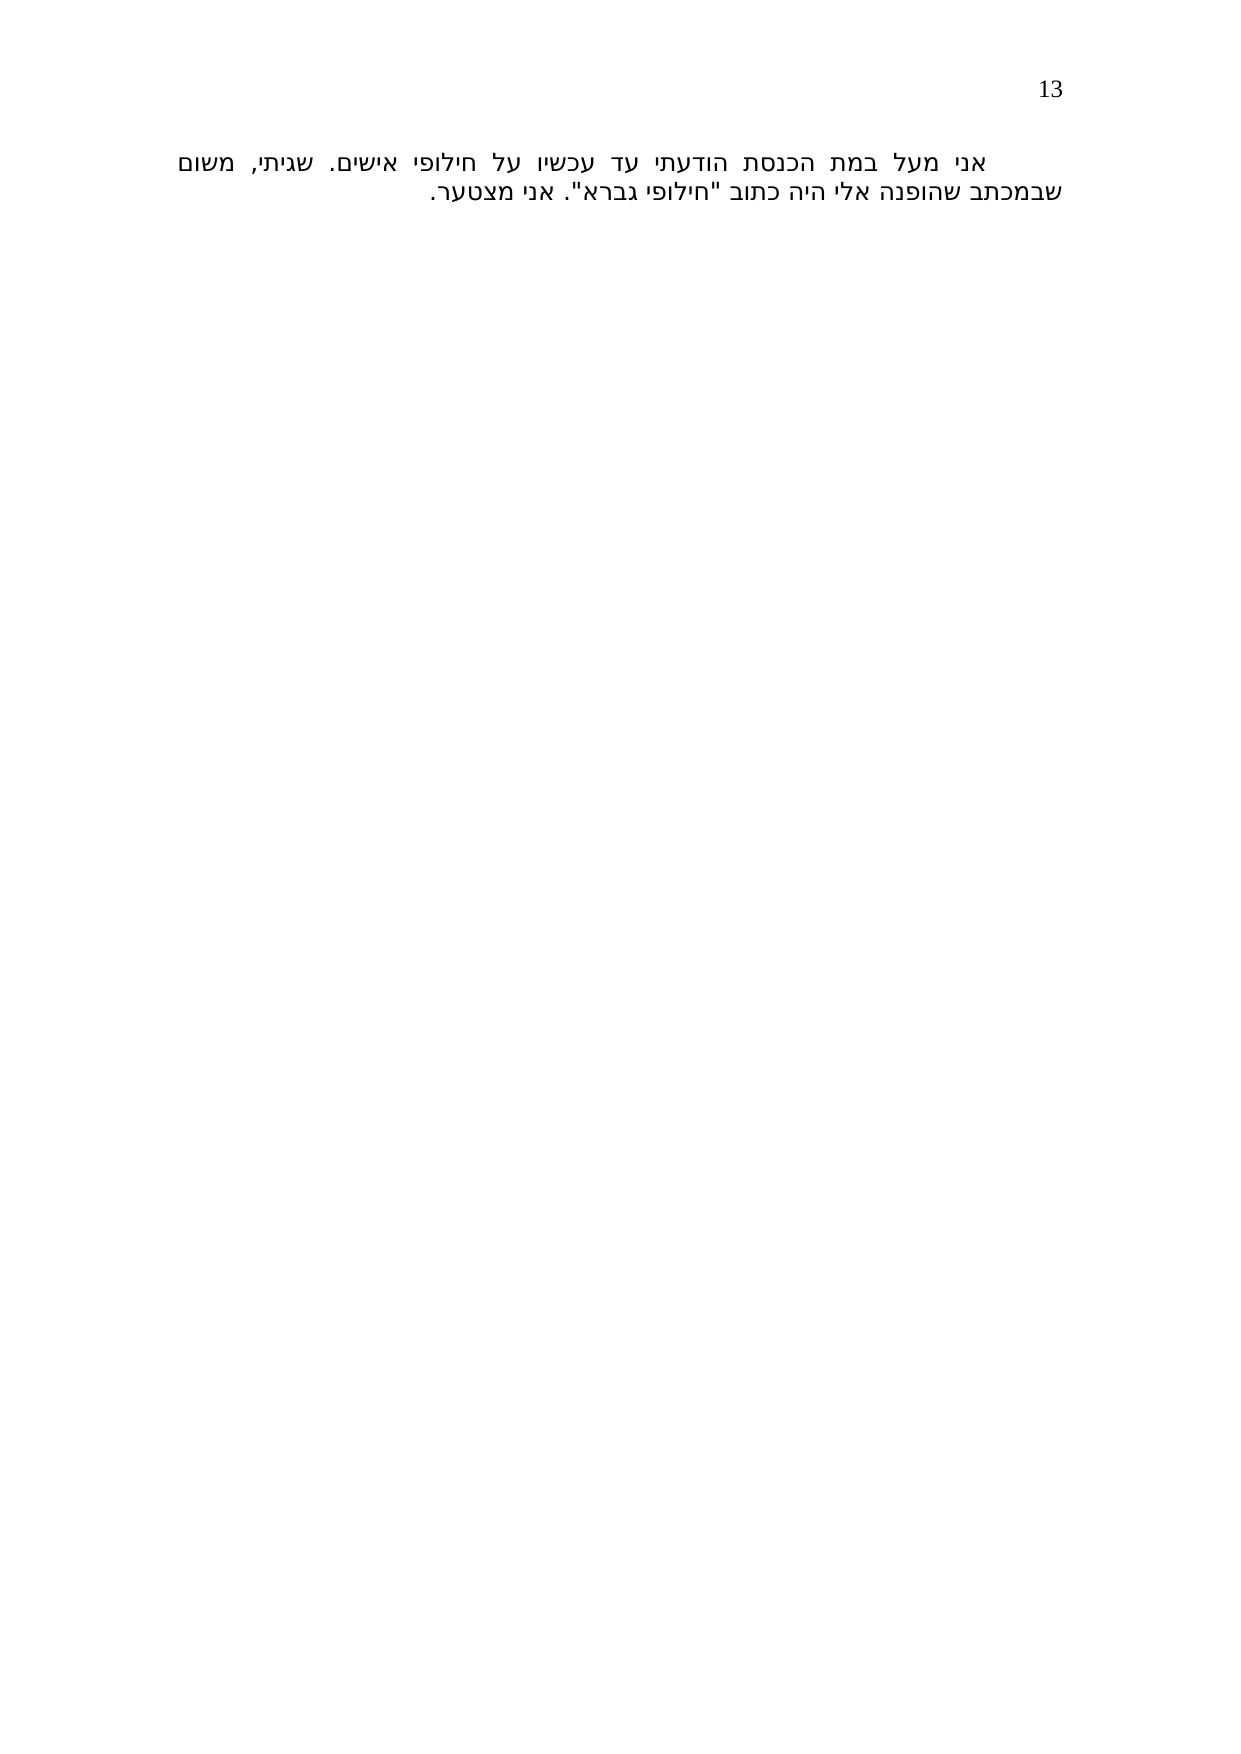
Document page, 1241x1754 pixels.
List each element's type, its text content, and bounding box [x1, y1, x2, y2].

text אני מעל במת הכנסת הודעתי עד עכשיו על חילופי אישים. שגיתי, משום שבמכתב שהופנה אלי היה כתוב "חילופי גברא". אני מצטער. [177, 148, 1063, 206]
